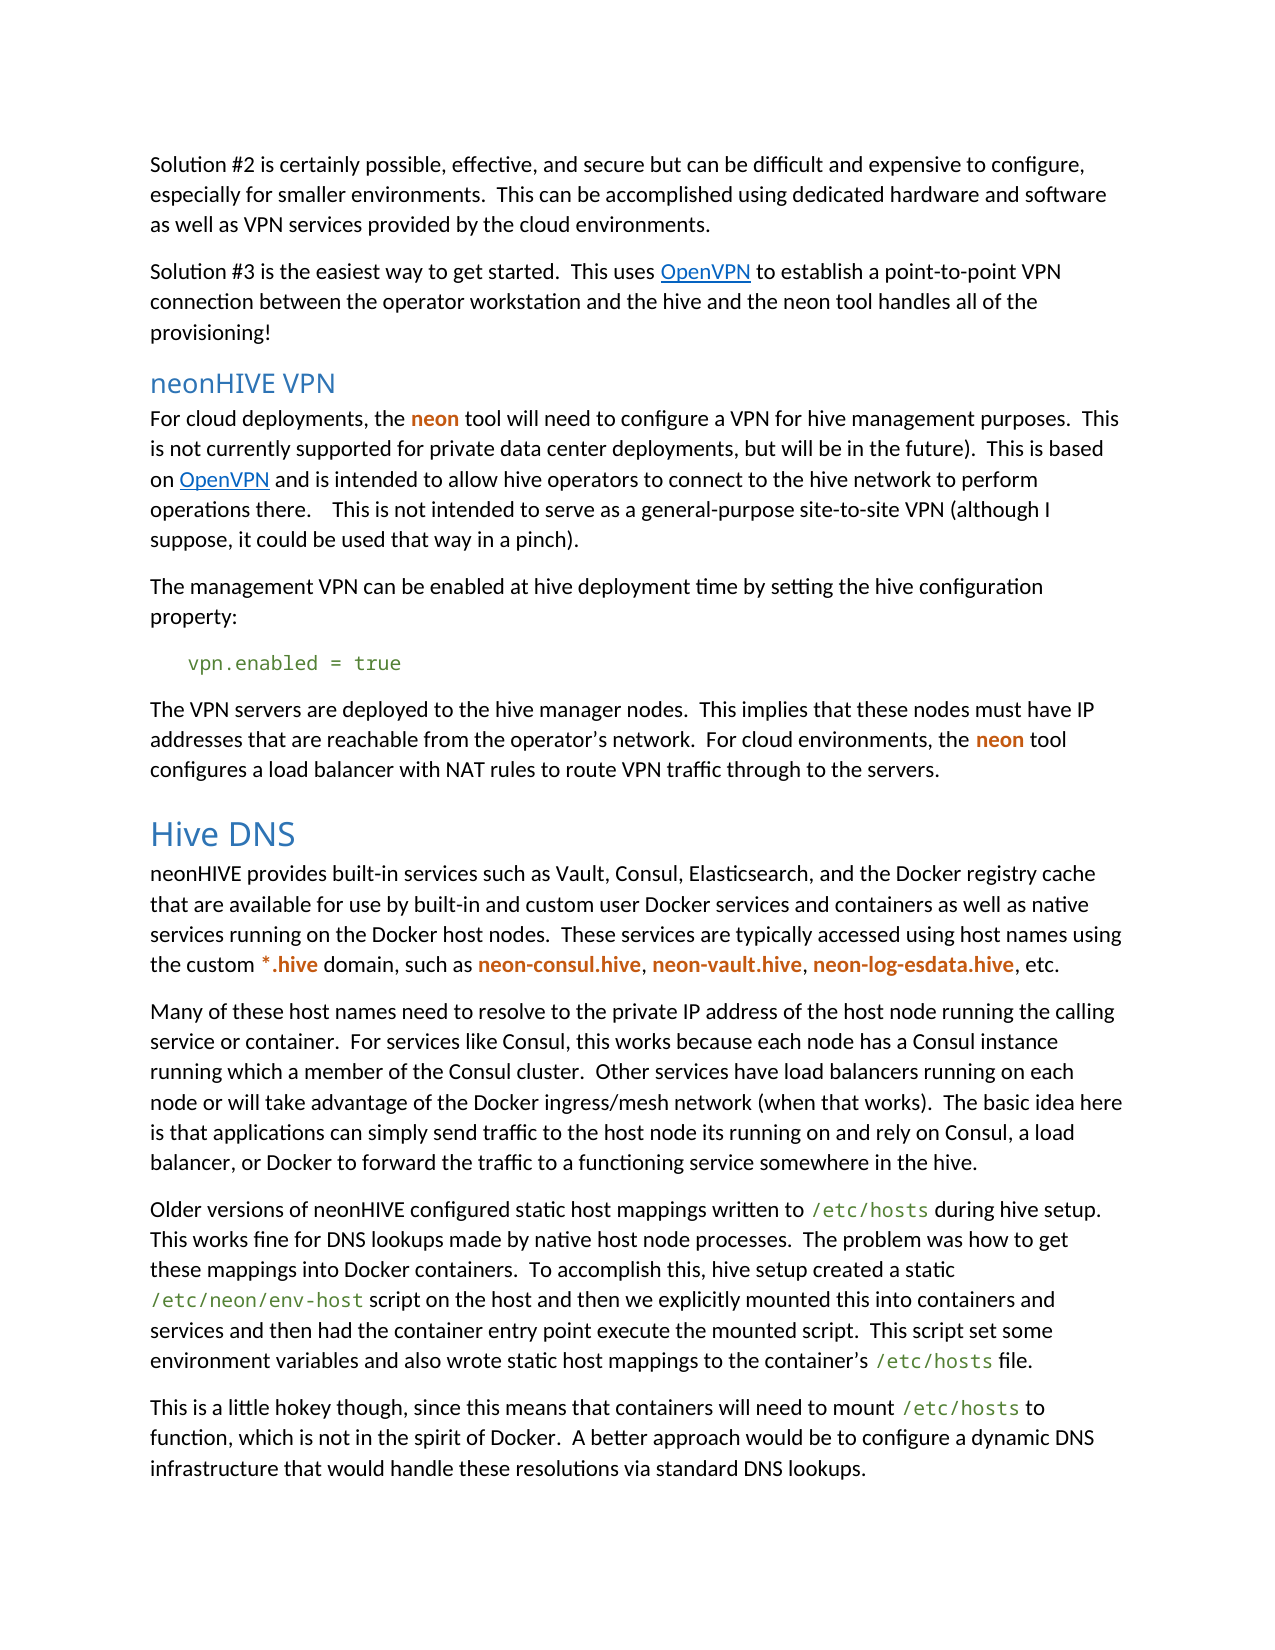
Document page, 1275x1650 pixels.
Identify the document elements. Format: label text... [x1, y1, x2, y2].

subtitle Hive DNS [150, 811, 1125, 856]
text Older versions of neonHIVE configured static host mappings written to /etc/hosts during hive setup. This works fine for DNS lookups made by native host node processes. The problem was how to get these mappings into Docker containers. To accomplish this, hive setup created a static /etc/neon/env-host script on the host and then we explicitly mounted this into containers and services and then had the container entry point execute the mounted script. This script set some environment variables and also wrote static host mappings to the container’s /etc/hosts file. [150, 1195, 1125, 1374]
text The VPN servers are deployed to the hive manager nodes. This implies that these nodes must have IP addresses that are reachable from the operator’s network. For cloud environments, the neon tool configures a load balancer with NAT rules to route VPN traffic through to the servers. [150, 695, 1125, 783]
text Many of these host names need to resolve to the private IP address of the host node running the calling service or container. For services like Consul, this works because each node has a Consul instance running which a member of the Consul cluster. Other services have load balancers running on each node or will take advantage of the Docker ingress/mesh network (when that works). The basic idea here is that applications can simply send traffic to the host node its running on and rely on Consul, a load balancer, or Docker to forward the traffic to a functioning service somewhere in the hive. [150, 997, 1125, 1176]
text For cloud deployments, the neon tool will need to configure a VPN for hive management purposes. This is not currently supported for private data center deployments, but will be in the future). This is based on OpenVPN and is intended to allow hive operators to connect to the hive network to perform operations there. This is not intended to serve as a general-purpose site-to-site VPN (although I suppose, it could be used that way in a pinch). [150, 404, 1125, 553]
text Solution #2 is certainly possible, effective, and secure but can be difficult and expensive to configure, especially for smaller environments. This can be accomplished using dedicated hardware and software as well as VPN services provided by the cloud environments. [150, 150, 1125, 238]
text The management VPN can be enabled at hive deployment time by setting the hive configuration property: [150, 572, 1125, 630]
text Solution #3 is the easiest way to get started. This uses OpenVPN to establish a point-to-point VPN connection between the operator workstation and the hive and the neon tool handles all of the provisioning! [150, 257, 1125, 346]
text vpn.enabled = true [187, 649, 1125, 676]
subtitle neonHIVE VPN [150, 364, 1125, 401]
text neonHIVE provides built-in services such as Vault, Consul, Elasticsearch, and the Docker registry cache that are available for use by built-in and custom user Docker services and containers as well as native services running on the Docker host nodes. These services are typically accessed using host names using the custom *.hive domain, such as neon-consul.hive, neon-vault.hive, neon-log-esdata.hive, etc. [150, 859, 1125, 978]
